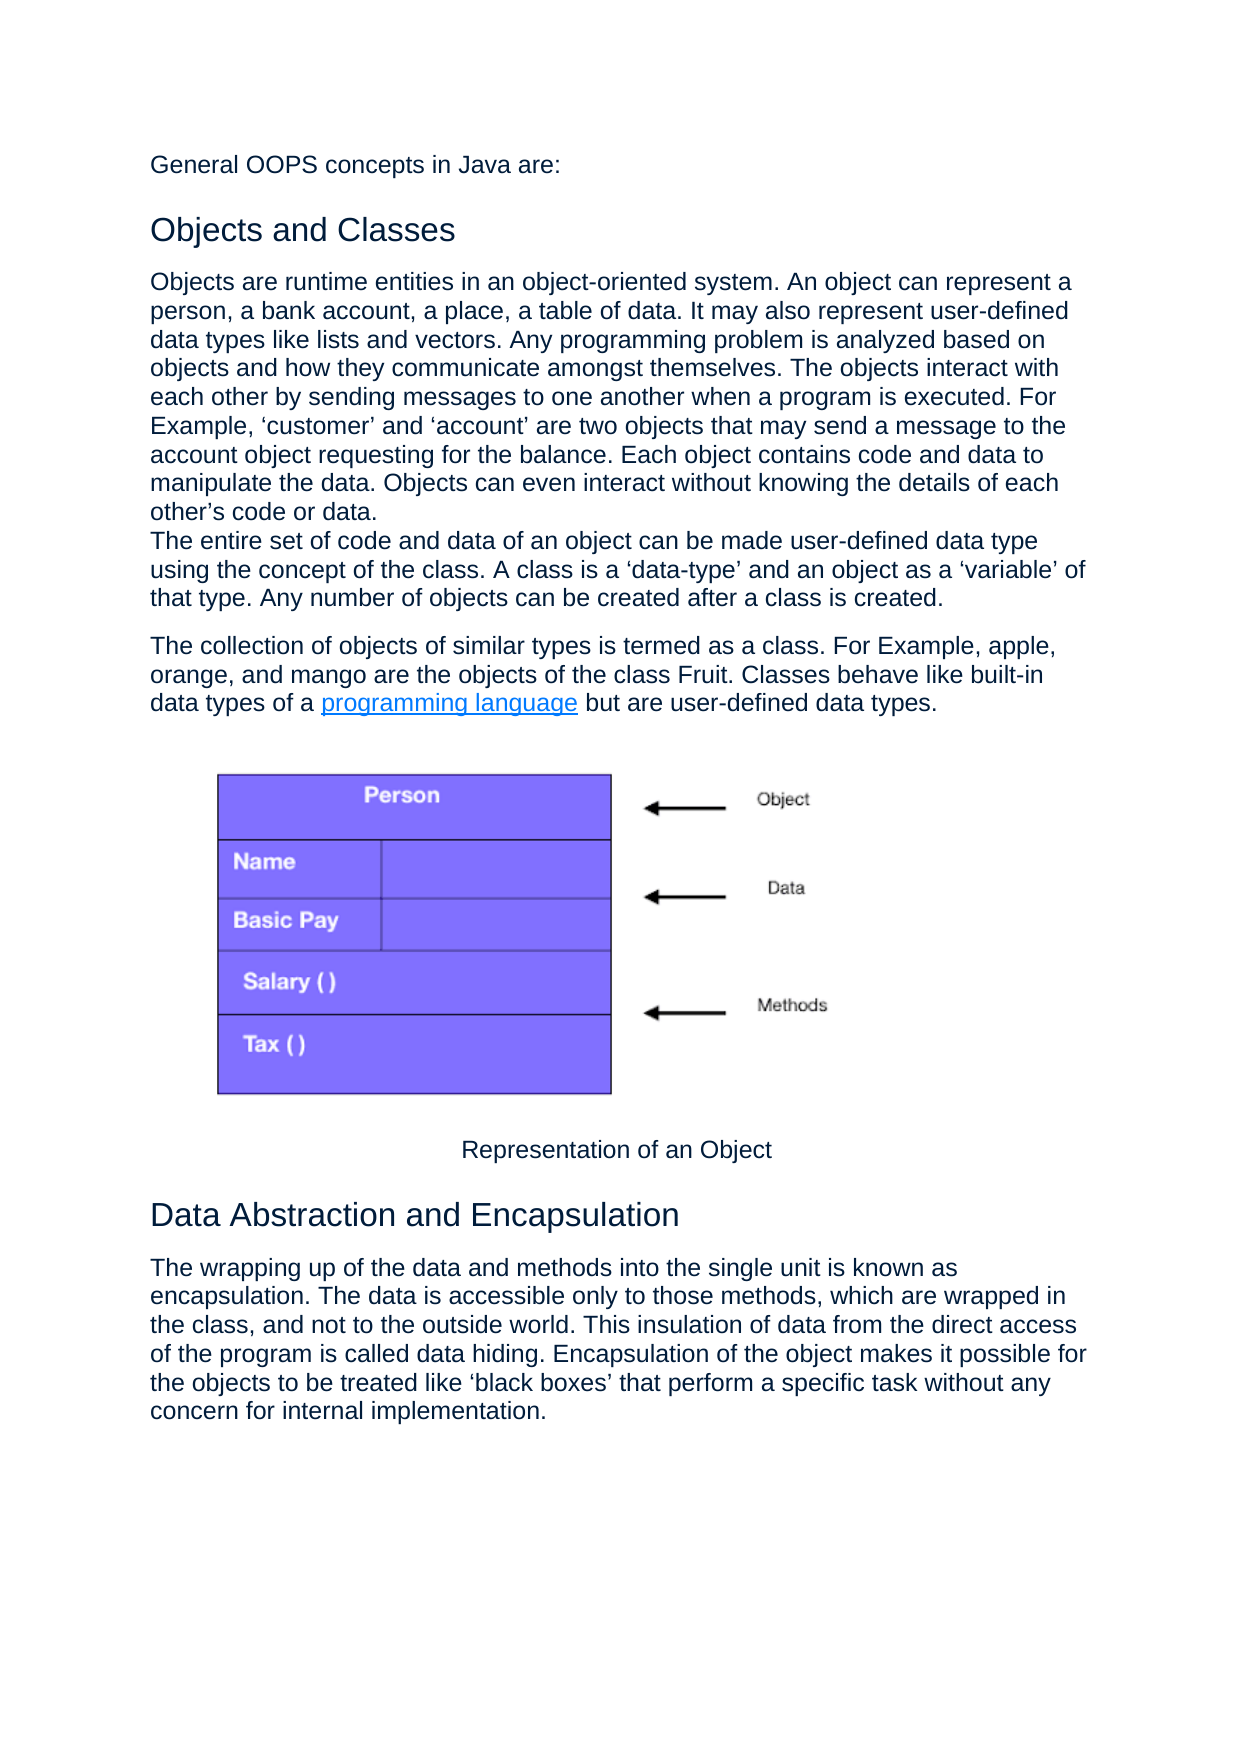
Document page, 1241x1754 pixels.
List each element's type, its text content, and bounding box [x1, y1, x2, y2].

subtitle Objects and Classes [150, 210, 1090, 248]
text The collection of objects of similar types is termed as a class. For Example, apple, orange, and mango are the objects of the class Fruit. Classes behave like built-in data types of a programming language but are user-defined data types. [150, 631, 1090, 717]
subtitle Data Abstraction and Encapsulation [150, 1195, 1090, 1234]
text Representation of an Object [150, 1135, 1090, 1164]
text The wrapping up of the data and methods into the single unit is known as encapsulation. The data is accessible only to those methods, which are wrapped in the class, and not to the outside world. This insulation of data from the direct access of the program is called data hiding. Encapsulation of the object makes it possible for the objects to be treated like ‘black boxes’ that perform a specific task without any concern for internal implementation. [150, 1252, 1090, 1425]
text General OOPS concepts in Java are: [150, 150, 1090, 179]
text Objects are runtime entities in an object-oriented system. An object can represent a person, a bank account, a place, a table of data. It may also represent user-defined data types like lists and vectors. Any programming problem is analyzed based on objects and how they communicate amongst themselves. The objects interact with each other by sending messages to one another when a program is executed. For Example, ‘customer’ and ‘account’ are two objects that may send a message to the account object requesting for the balance. Each object contains code and data to manipulate the data. Objects can even interact without knowing the details of each other’s code or data. [150, 267, 1090, 526]
picture [150, 735, 869, 1117]
text The entire set of code and data of an object can be made user-defined data type using the concept of the class. A class is a ‘data-type’ and an object as a ‘variable’ of that type. Any number of objects can be created after a class is created. [150, 526, 1090, 612]
